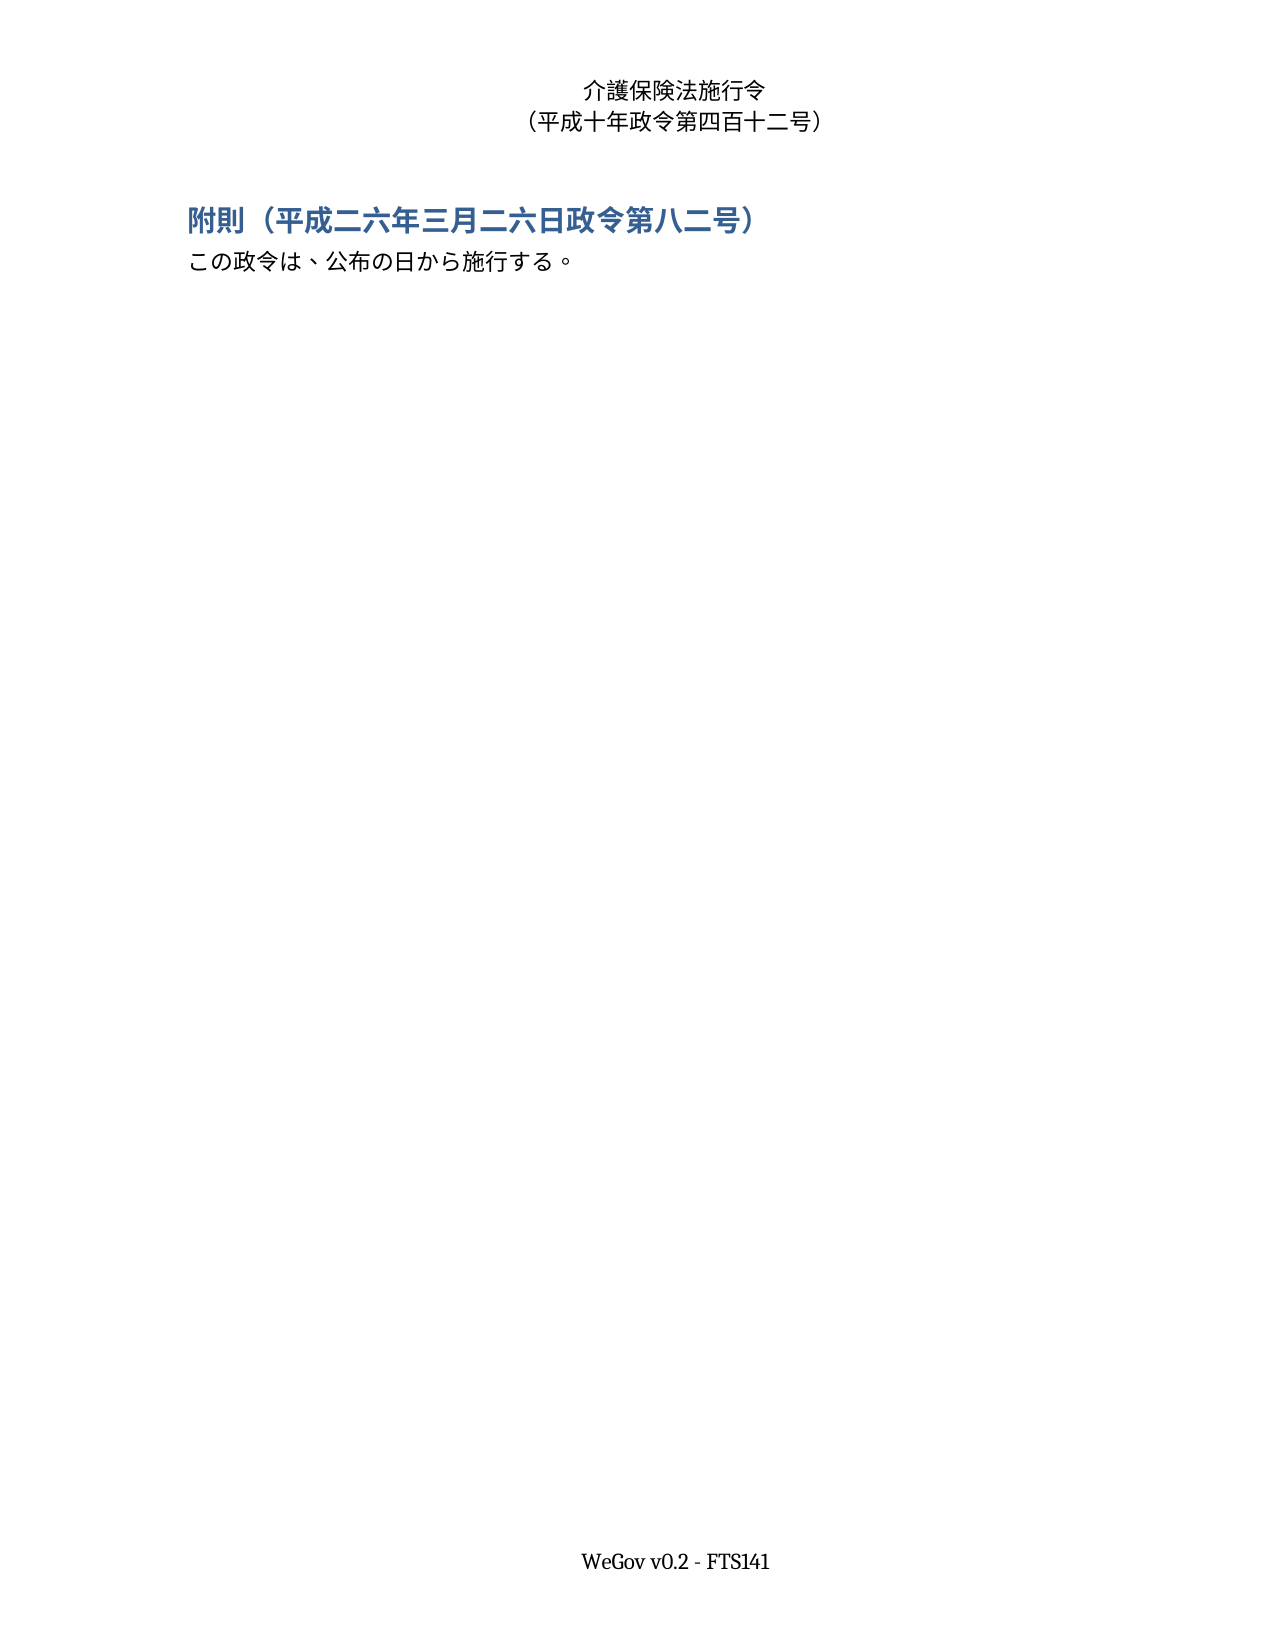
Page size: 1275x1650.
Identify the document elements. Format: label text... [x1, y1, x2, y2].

text この政令は、公布の日から施行する。 [187, 246, 1087, 277]
subtitle 附則（平成二六年三月二六日政令第八二号） [187, 200, 1087, 240]
